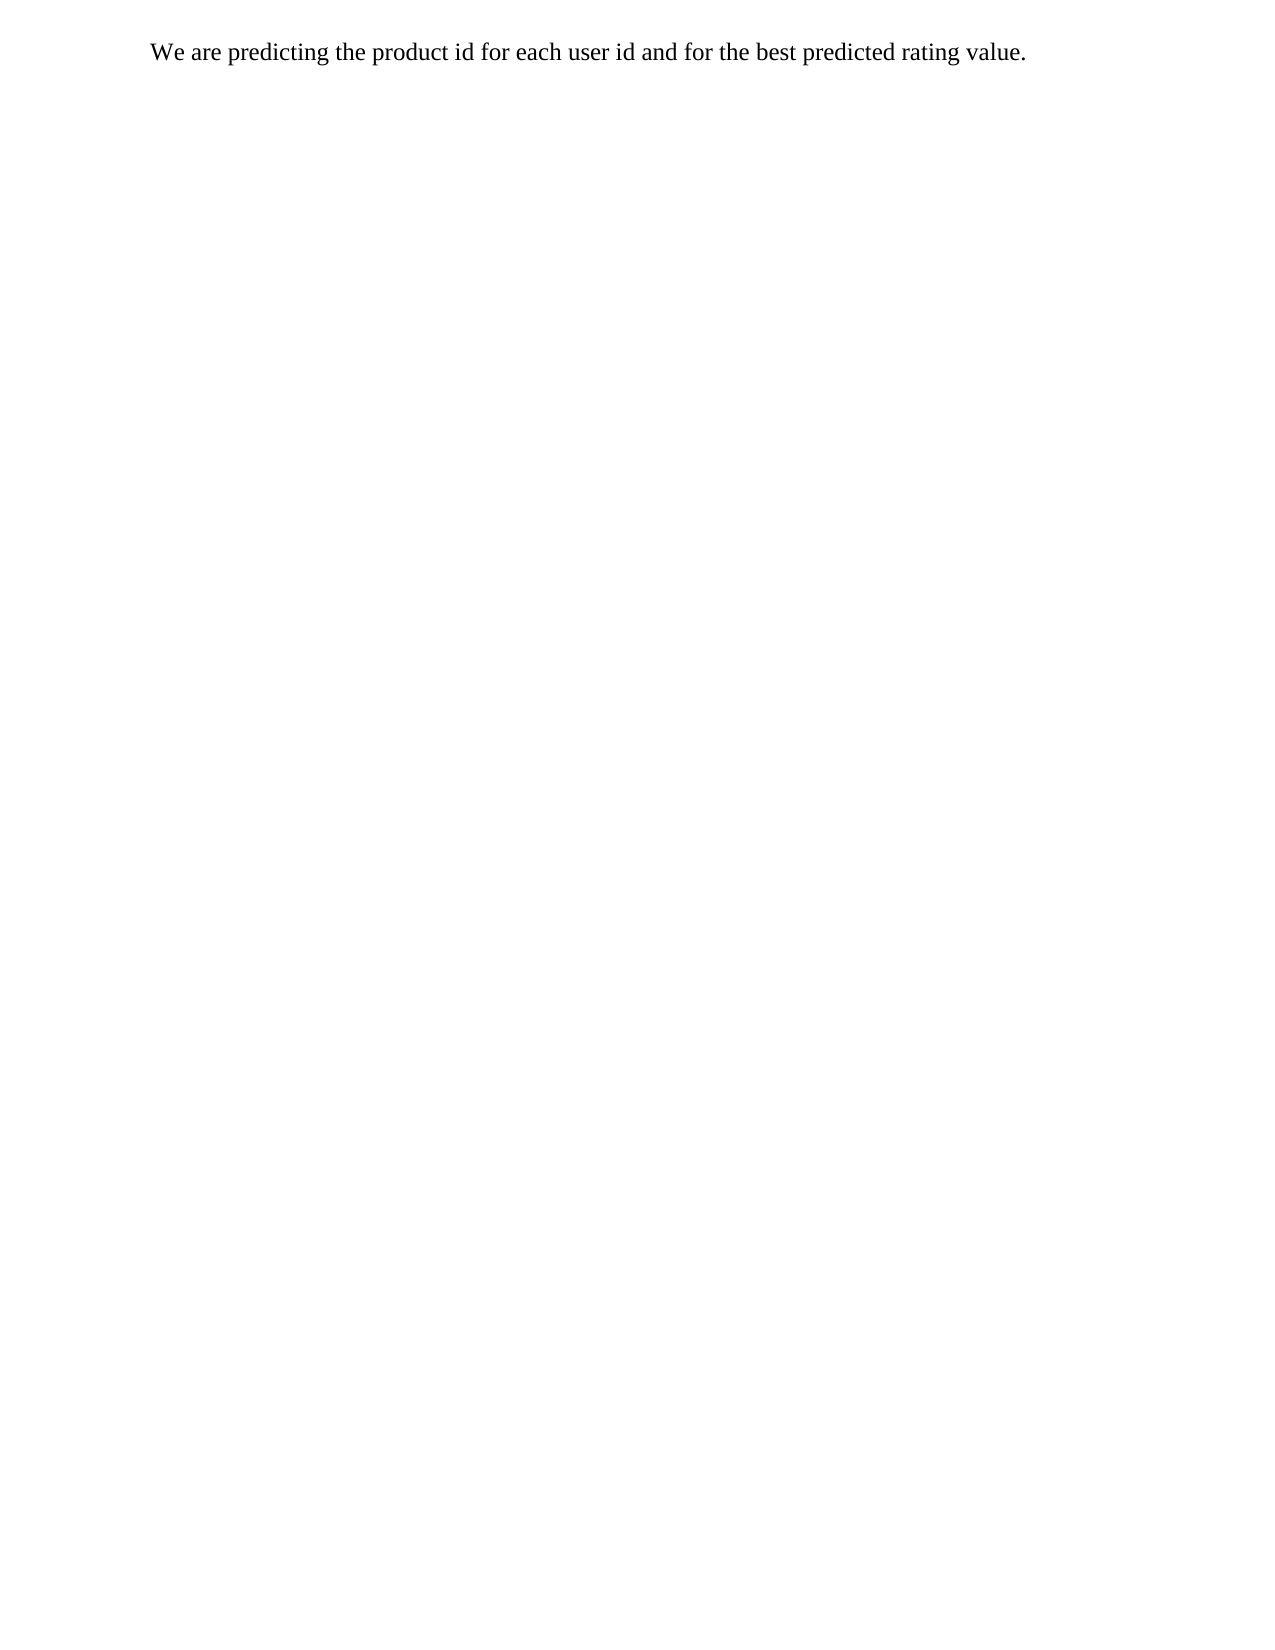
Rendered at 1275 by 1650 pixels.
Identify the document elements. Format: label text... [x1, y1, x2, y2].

text We are predicting the product id for each user id and for the best predicted rating value. [150, 37, 1137, 66]
